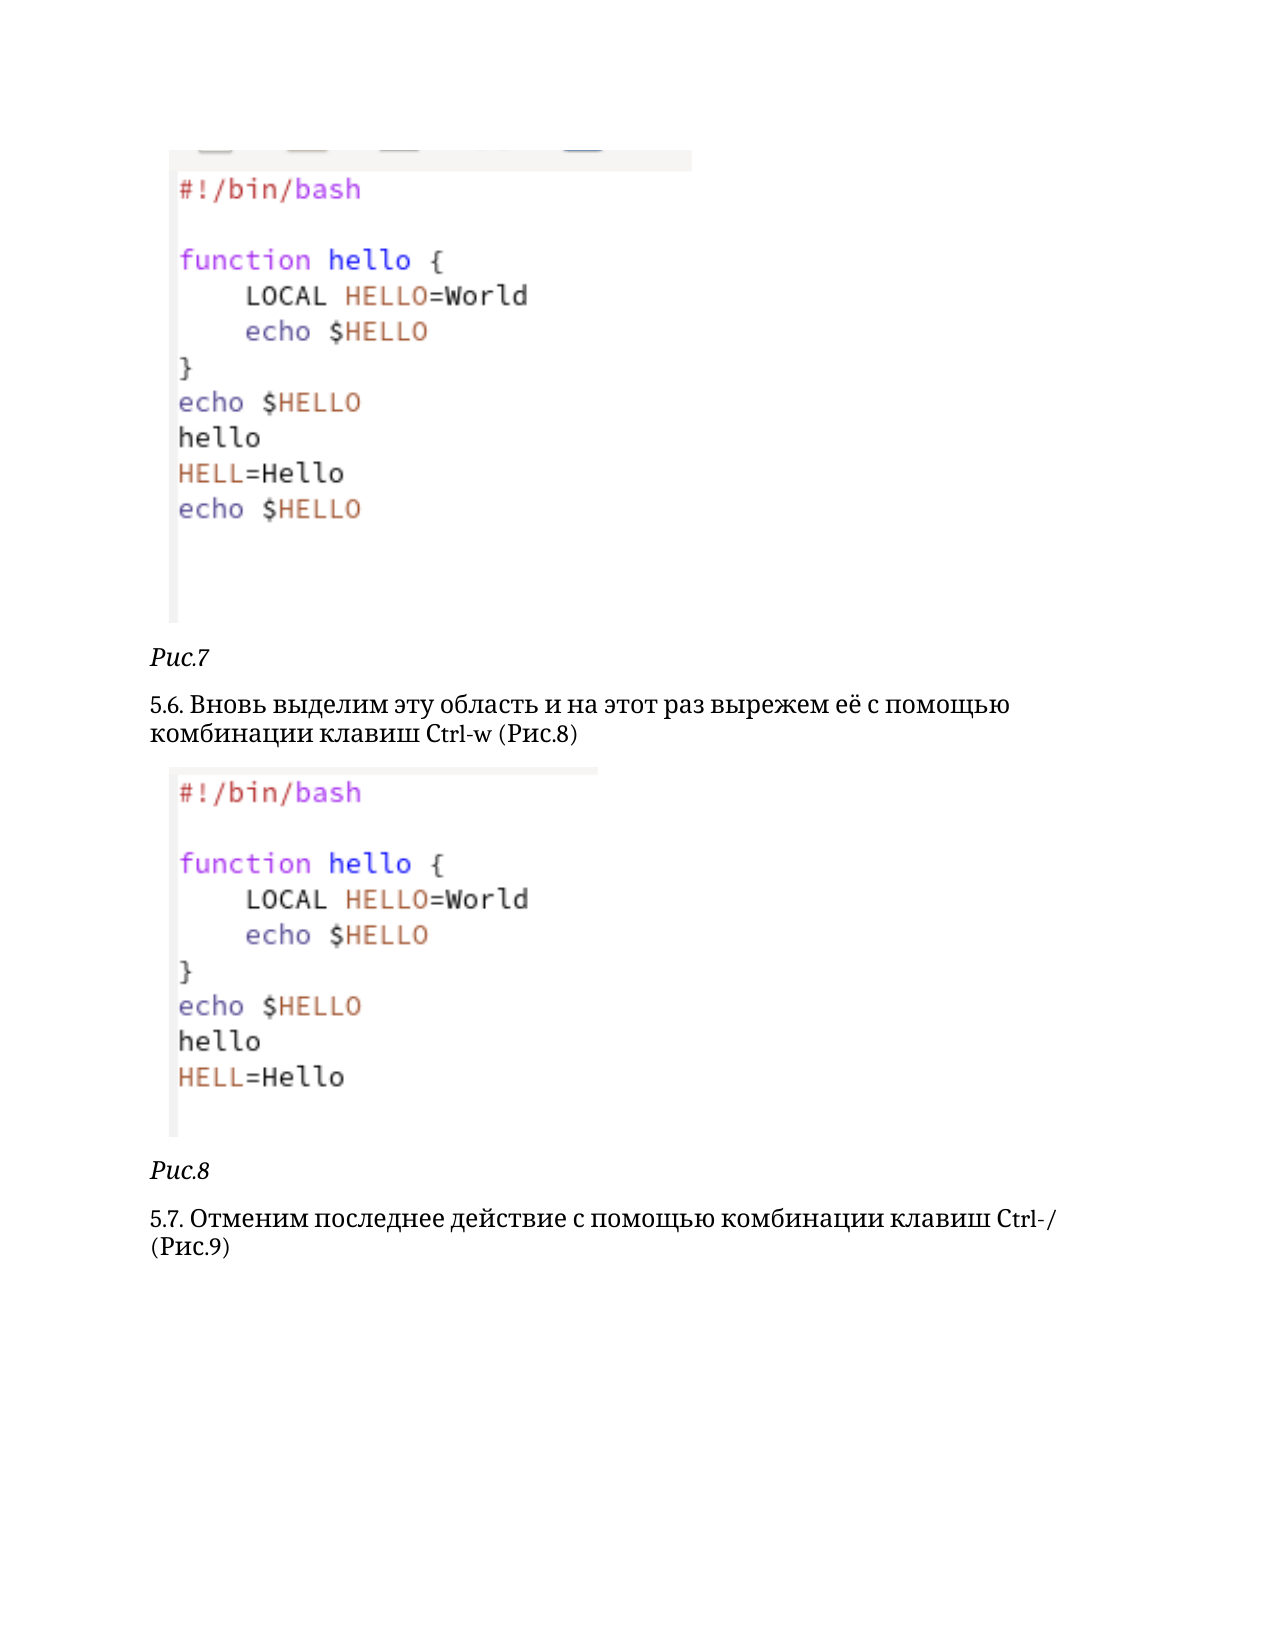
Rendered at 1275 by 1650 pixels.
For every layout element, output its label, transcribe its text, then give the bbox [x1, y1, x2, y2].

text 5.7. Отменим последнее действие с помощью комбинации клавиш Сtrl-/ (Рис.9) [150, 1204, 1125, 1262]
text Рис.8 [150, 1157, 1125, 1186]
text 5.6. Вновь выделим эту область и на этот раз вырежем её с помощью комбинации клавиш Сtrl-w (Рис.8) [150, 691, 1125, 749]
picture [168, 767, 598, 1137]
text Рис.7 [150, 644, 1125, 672]
picture [168, 150, 692, 623]
